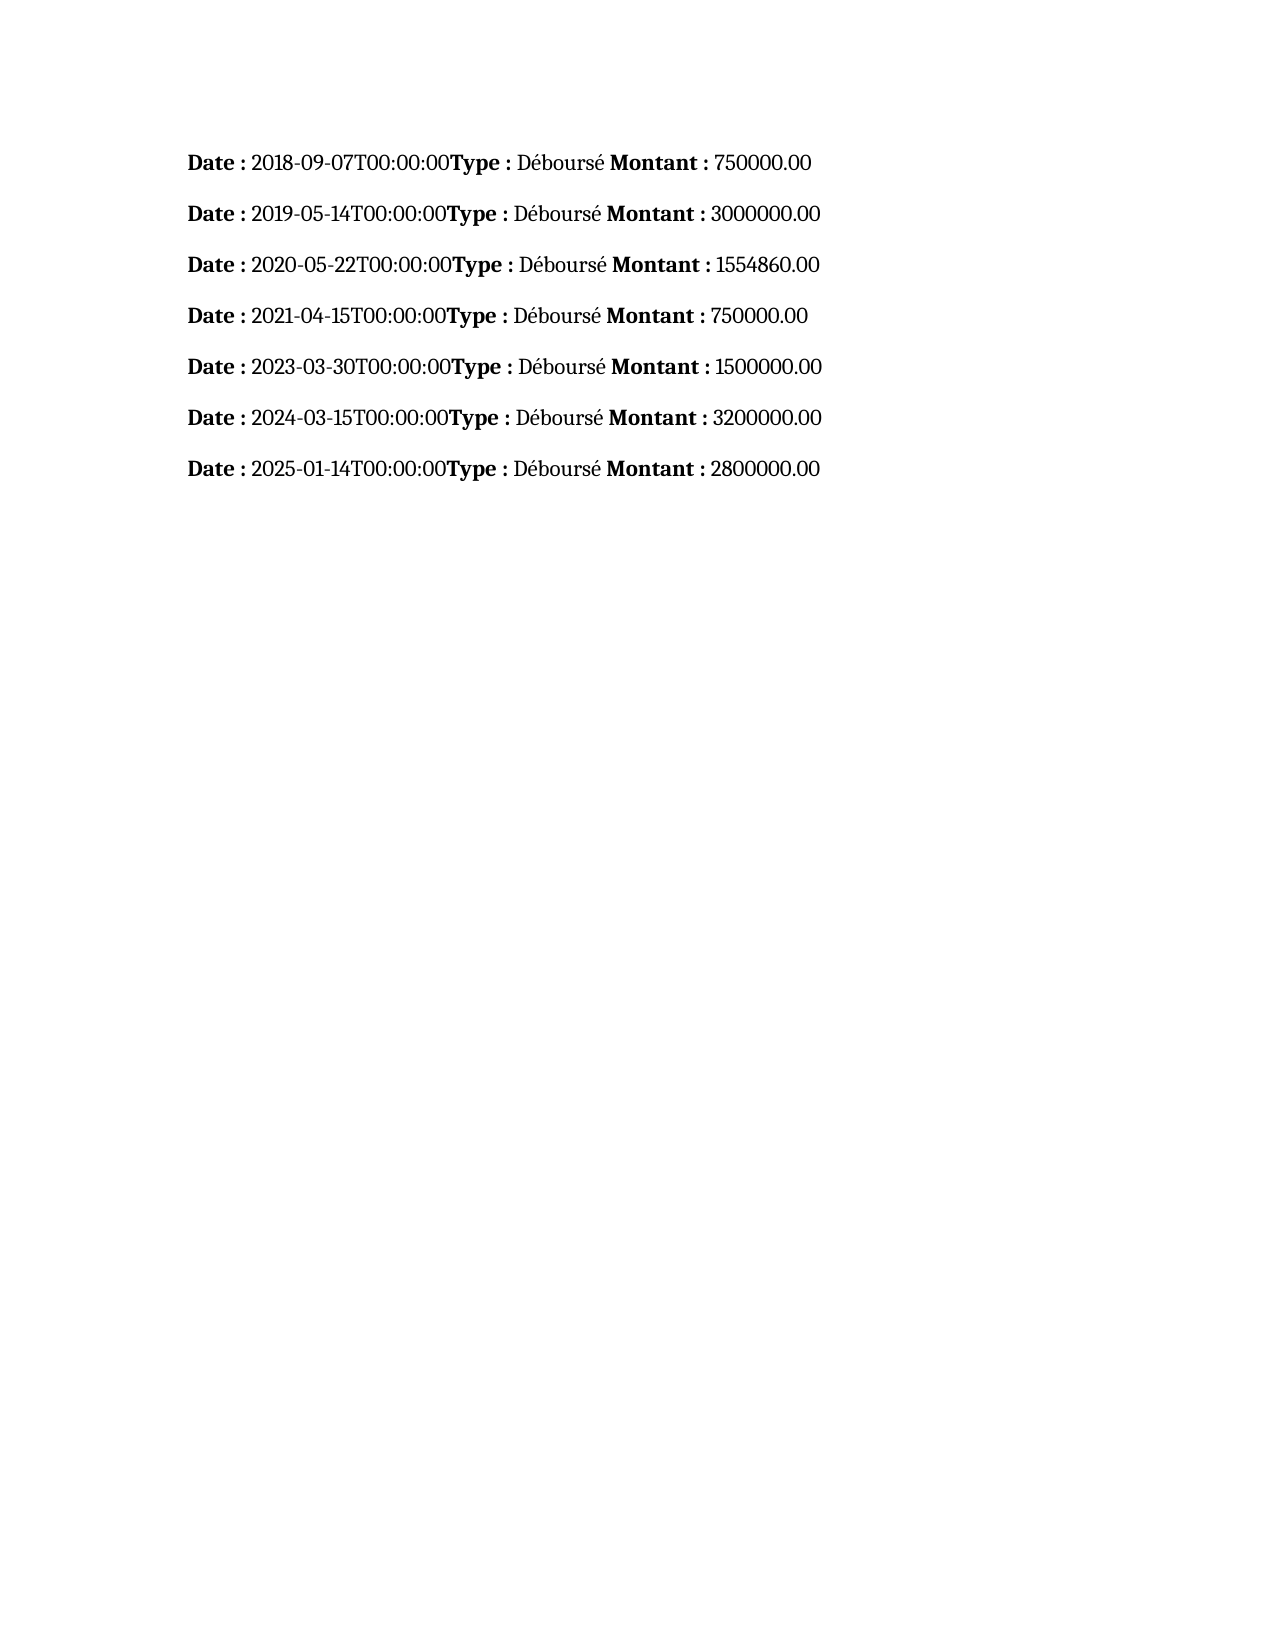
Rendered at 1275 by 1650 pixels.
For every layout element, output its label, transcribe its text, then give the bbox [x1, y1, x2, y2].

text Date : 2020-05-22T00:00:00Type : Déboursé Montant : 1554860.00 [187, 252, 1087, 278]
text Date : 2021-04-15T00:00:00Type : Déboursé Montant : 750000.00 [187, 303, 1087, 329]
text Date : 2024-03-15T00:00:00Type : Déboursé Montant : 3200000.00 [187, 405, 1087, 432]
text Date : 2023-03-30T00:00:00Type : Déboursé Montant : 1500000.00 [187, 354, 1087, 381]
text Date : 2019-05-14T00:00:00Type : Déboursé Montant : 3000000.00 [187, 201, 1087, 227]
text Date : 2018-09-07T00:00:00Type : Déboursé Montant : 750000.00 [187, 150, 1087, 176]
text Date : 2025-01-14T00:00:00Type : Déboursé Montant : 2800000.00 [187, 456, 1087, 483]
